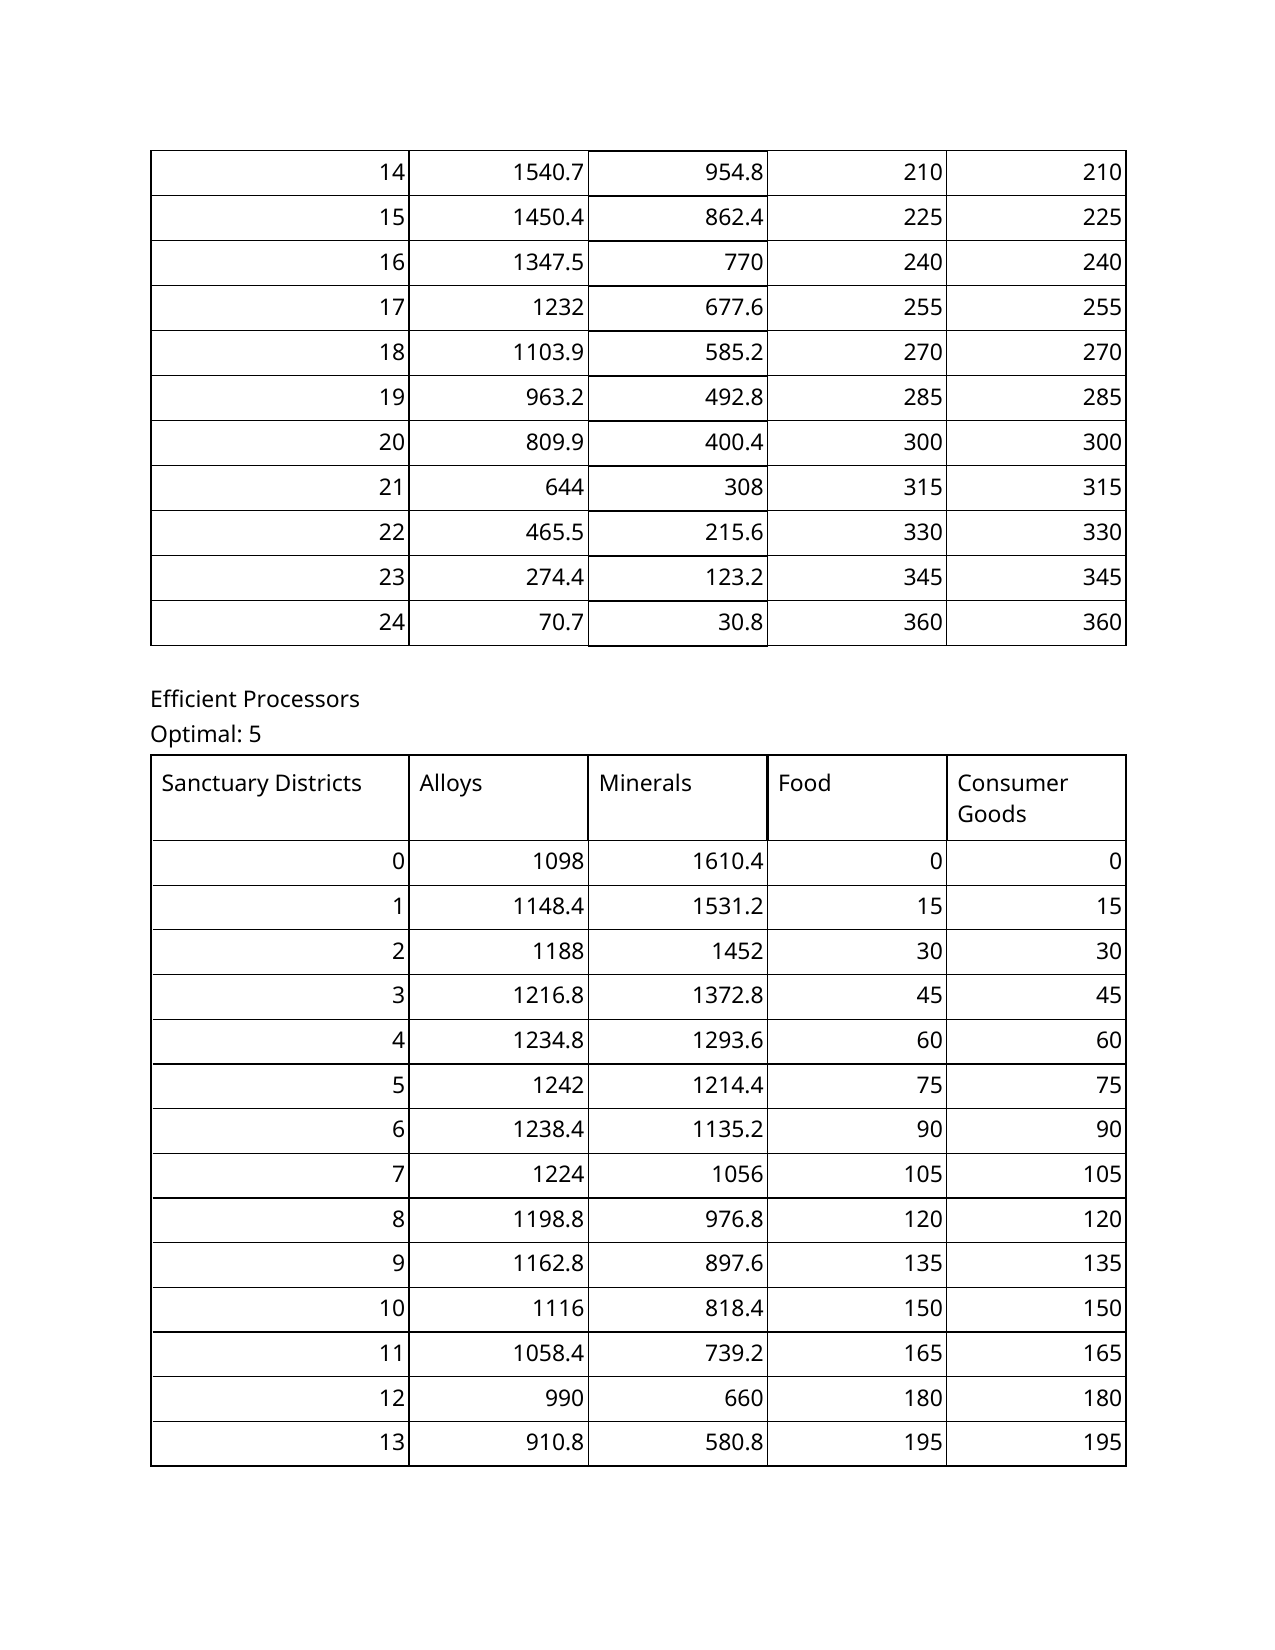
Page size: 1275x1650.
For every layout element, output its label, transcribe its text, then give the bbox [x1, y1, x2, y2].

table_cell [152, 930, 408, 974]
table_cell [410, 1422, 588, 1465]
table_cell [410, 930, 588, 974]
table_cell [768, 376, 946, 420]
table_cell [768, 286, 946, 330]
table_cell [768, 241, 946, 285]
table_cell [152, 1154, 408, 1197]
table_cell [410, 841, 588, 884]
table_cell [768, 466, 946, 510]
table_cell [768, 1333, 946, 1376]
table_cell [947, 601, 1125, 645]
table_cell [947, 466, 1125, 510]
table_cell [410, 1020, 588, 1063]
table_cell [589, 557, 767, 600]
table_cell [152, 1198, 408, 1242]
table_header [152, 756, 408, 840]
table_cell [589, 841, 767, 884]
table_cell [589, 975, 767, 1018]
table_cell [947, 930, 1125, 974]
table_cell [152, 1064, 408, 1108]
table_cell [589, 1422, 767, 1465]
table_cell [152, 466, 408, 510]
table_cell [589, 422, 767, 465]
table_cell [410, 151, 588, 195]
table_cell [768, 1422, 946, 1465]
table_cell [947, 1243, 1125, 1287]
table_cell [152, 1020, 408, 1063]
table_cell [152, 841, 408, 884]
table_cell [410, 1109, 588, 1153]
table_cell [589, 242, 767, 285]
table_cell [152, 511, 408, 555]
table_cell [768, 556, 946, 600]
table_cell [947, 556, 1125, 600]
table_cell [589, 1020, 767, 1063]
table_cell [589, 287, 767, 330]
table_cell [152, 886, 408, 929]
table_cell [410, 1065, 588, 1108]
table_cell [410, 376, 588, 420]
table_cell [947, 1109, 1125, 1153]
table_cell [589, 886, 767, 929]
text Efficient Processors [150, 682, 1125, 714]
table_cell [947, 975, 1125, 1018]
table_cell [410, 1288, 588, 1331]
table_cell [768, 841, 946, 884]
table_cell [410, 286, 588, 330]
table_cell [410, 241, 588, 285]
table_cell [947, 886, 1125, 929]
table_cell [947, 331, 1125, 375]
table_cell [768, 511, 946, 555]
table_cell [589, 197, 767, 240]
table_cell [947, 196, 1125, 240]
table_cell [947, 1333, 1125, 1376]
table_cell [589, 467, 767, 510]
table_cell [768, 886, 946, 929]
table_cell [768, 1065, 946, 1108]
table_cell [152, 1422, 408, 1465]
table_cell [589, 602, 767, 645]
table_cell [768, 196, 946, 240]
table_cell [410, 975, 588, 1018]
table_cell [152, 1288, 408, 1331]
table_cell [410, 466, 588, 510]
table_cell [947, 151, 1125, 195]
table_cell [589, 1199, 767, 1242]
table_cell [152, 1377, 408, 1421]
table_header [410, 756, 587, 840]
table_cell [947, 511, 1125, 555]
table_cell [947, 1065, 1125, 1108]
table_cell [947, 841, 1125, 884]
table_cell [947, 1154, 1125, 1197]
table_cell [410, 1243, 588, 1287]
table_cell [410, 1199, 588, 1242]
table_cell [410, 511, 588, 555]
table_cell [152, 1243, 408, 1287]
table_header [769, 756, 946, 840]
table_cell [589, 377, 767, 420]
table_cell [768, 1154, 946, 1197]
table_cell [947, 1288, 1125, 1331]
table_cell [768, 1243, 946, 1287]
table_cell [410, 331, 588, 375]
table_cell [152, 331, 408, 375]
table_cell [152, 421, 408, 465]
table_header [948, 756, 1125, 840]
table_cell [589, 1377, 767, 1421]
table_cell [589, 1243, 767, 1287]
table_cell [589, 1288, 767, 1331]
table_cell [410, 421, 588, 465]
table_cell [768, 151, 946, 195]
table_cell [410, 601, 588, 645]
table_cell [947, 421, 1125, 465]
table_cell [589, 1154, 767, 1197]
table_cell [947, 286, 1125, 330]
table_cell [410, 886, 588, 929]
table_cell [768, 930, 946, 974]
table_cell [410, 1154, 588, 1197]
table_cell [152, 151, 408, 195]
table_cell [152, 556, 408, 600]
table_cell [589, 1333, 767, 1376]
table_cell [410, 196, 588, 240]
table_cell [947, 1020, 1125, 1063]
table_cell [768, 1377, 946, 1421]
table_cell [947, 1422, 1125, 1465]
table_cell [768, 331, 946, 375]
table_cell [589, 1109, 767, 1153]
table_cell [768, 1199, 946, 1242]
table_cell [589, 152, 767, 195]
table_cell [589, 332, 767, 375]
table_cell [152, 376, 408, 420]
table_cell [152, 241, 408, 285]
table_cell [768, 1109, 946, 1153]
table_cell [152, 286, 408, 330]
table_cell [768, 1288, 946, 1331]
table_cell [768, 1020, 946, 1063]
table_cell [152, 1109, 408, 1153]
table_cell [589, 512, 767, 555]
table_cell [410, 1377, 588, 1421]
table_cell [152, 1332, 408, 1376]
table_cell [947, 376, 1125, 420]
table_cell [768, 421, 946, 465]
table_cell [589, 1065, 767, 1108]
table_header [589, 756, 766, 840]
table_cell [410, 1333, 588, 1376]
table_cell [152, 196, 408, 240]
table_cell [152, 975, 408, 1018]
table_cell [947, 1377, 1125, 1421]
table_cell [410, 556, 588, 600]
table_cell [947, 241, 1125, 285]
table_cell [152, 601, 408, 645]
text Optimal: 5 [150, 718, 1125, 750]
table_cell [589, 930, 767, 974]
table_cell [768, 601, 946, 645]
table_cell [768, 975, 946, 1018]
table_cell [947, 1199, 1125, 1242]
